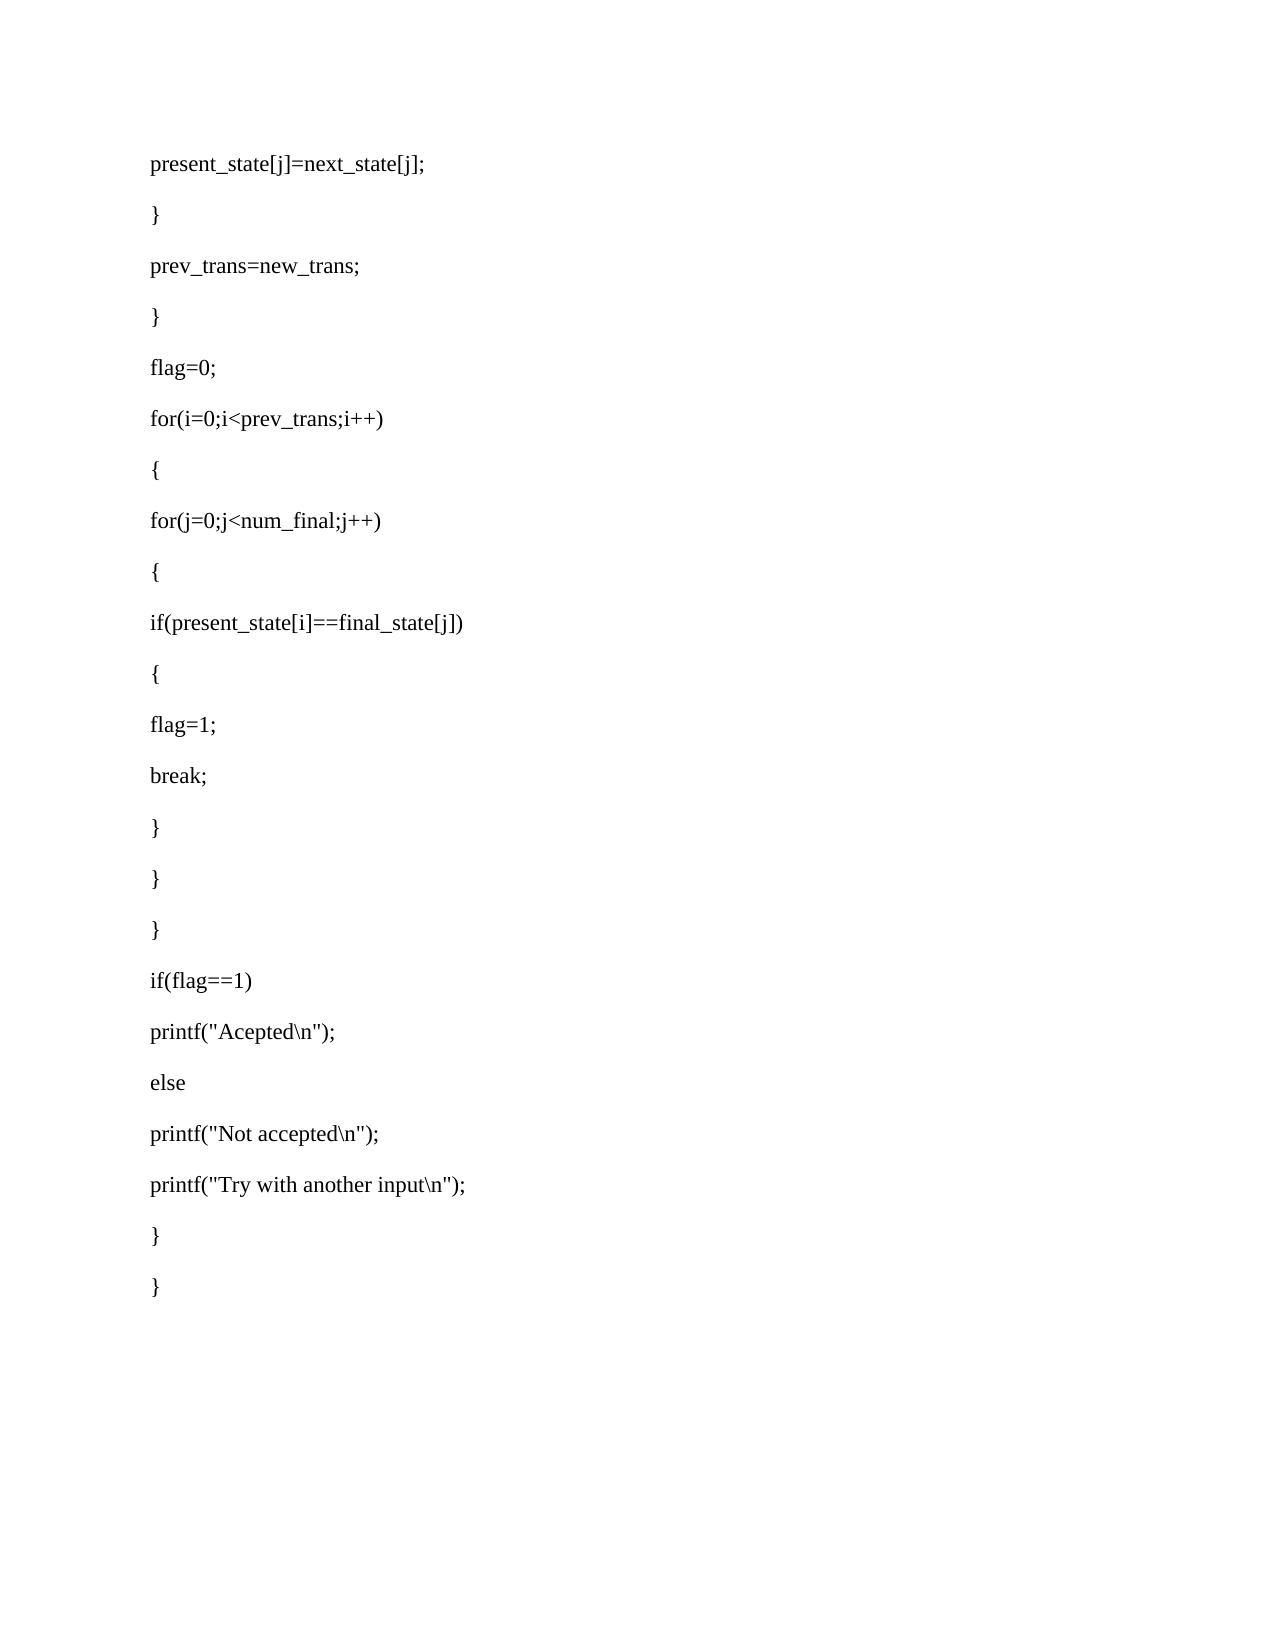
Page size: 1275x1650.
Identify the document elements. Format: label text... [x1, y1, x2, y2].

text printf("Not accepted\n"); [150, 1120, 1125, 1146]
text } [150, 1273, 1125, 1299]
text for(i=0;i<prev_trans;i++) [150, 405, 1125, 432]
text flag=1; [150, 711, 1125, 738]
text } [150, 201, 1125, 227]
text { [150, 660, 1125, 687]
text { [150, 456, 1125, 483]
text printf("Try with another input\n"); [150, 1171, 1125, 1197]
text else [150, 1069, 1125, 1095]
text present_state[j]=next_state[j]; [150, 150, 1125, 176]
text } [150, 303, 1125, 329]
text if(present_state[i]==final_state[j]) [150, 609, 1125, 636]
text } [150, 916, 1125, 942]
text flag=0; [150, 354, 1125, 381]
text } [150, 864, 1125, 891]
text prev_trans=new_trans; [150, 252, 1125, 278]
text printf("Acepted\n"); [150, 1018, 1125, 1044]
text for(j=0;j<num_final;j++) [150, 507, 1125, 534]
text if(flag==1) [150, 967, 1125, 993]
text { [150, 558, 1125, 585]
text } [150, 1222, 1125, 1248]
text } [150, 813, 1125, 840]
text break; [150, 762, 1125, 789]
